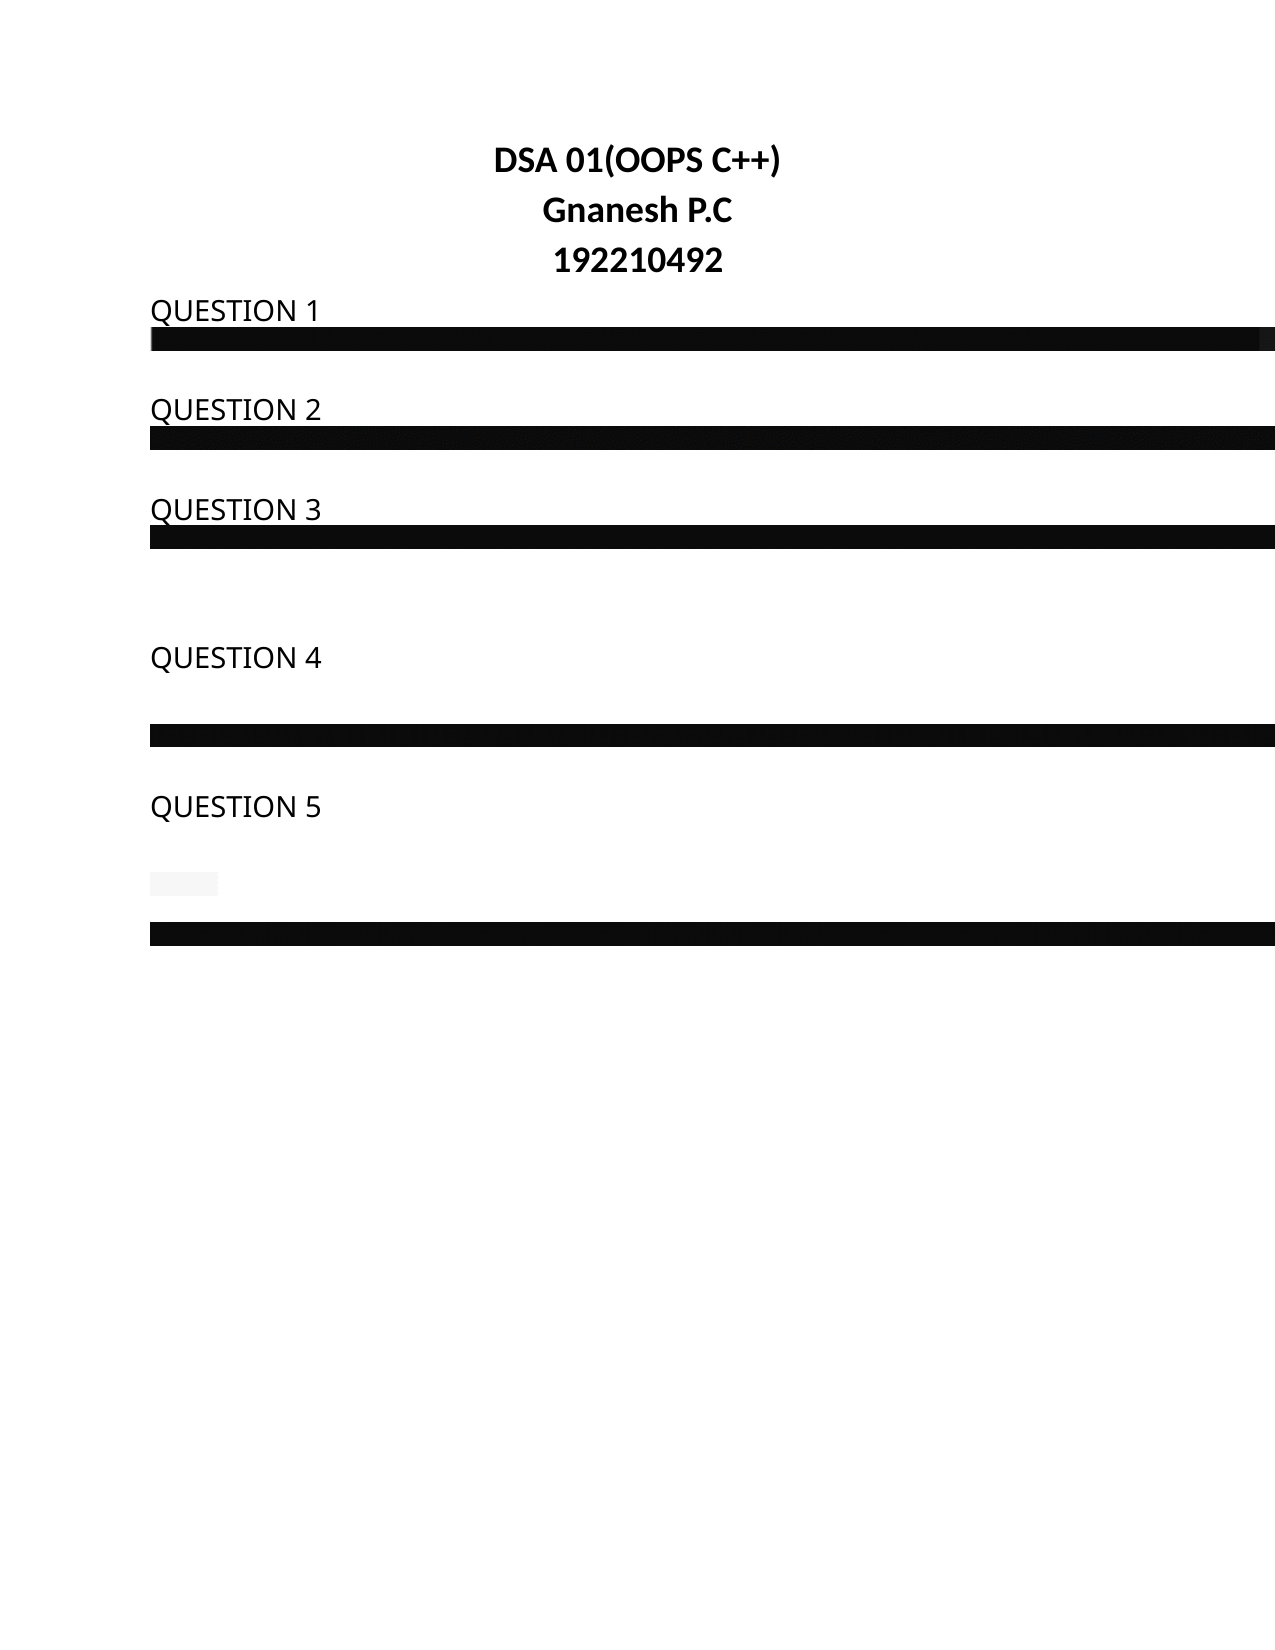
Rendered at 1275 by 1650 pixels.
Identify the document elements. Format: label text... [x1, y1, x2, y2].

text QUESTION 2 [150, 398, 1125, 426]
text QUESTION 3 [150, 497, 1125, 525]
text Gnanesh P.C [150, 199, 1125, 228]
text QUESTION 4 [150, 646, 1125, 674]
text DSA 01(OOPS C++) [150, 150, 1125, 179]
text QUESTION 5 [150, 794, 1125, 823]
text QUESTION 1 [150, 299, 1125, 327]
text 192210492 [150, 249, 1125, 278]
